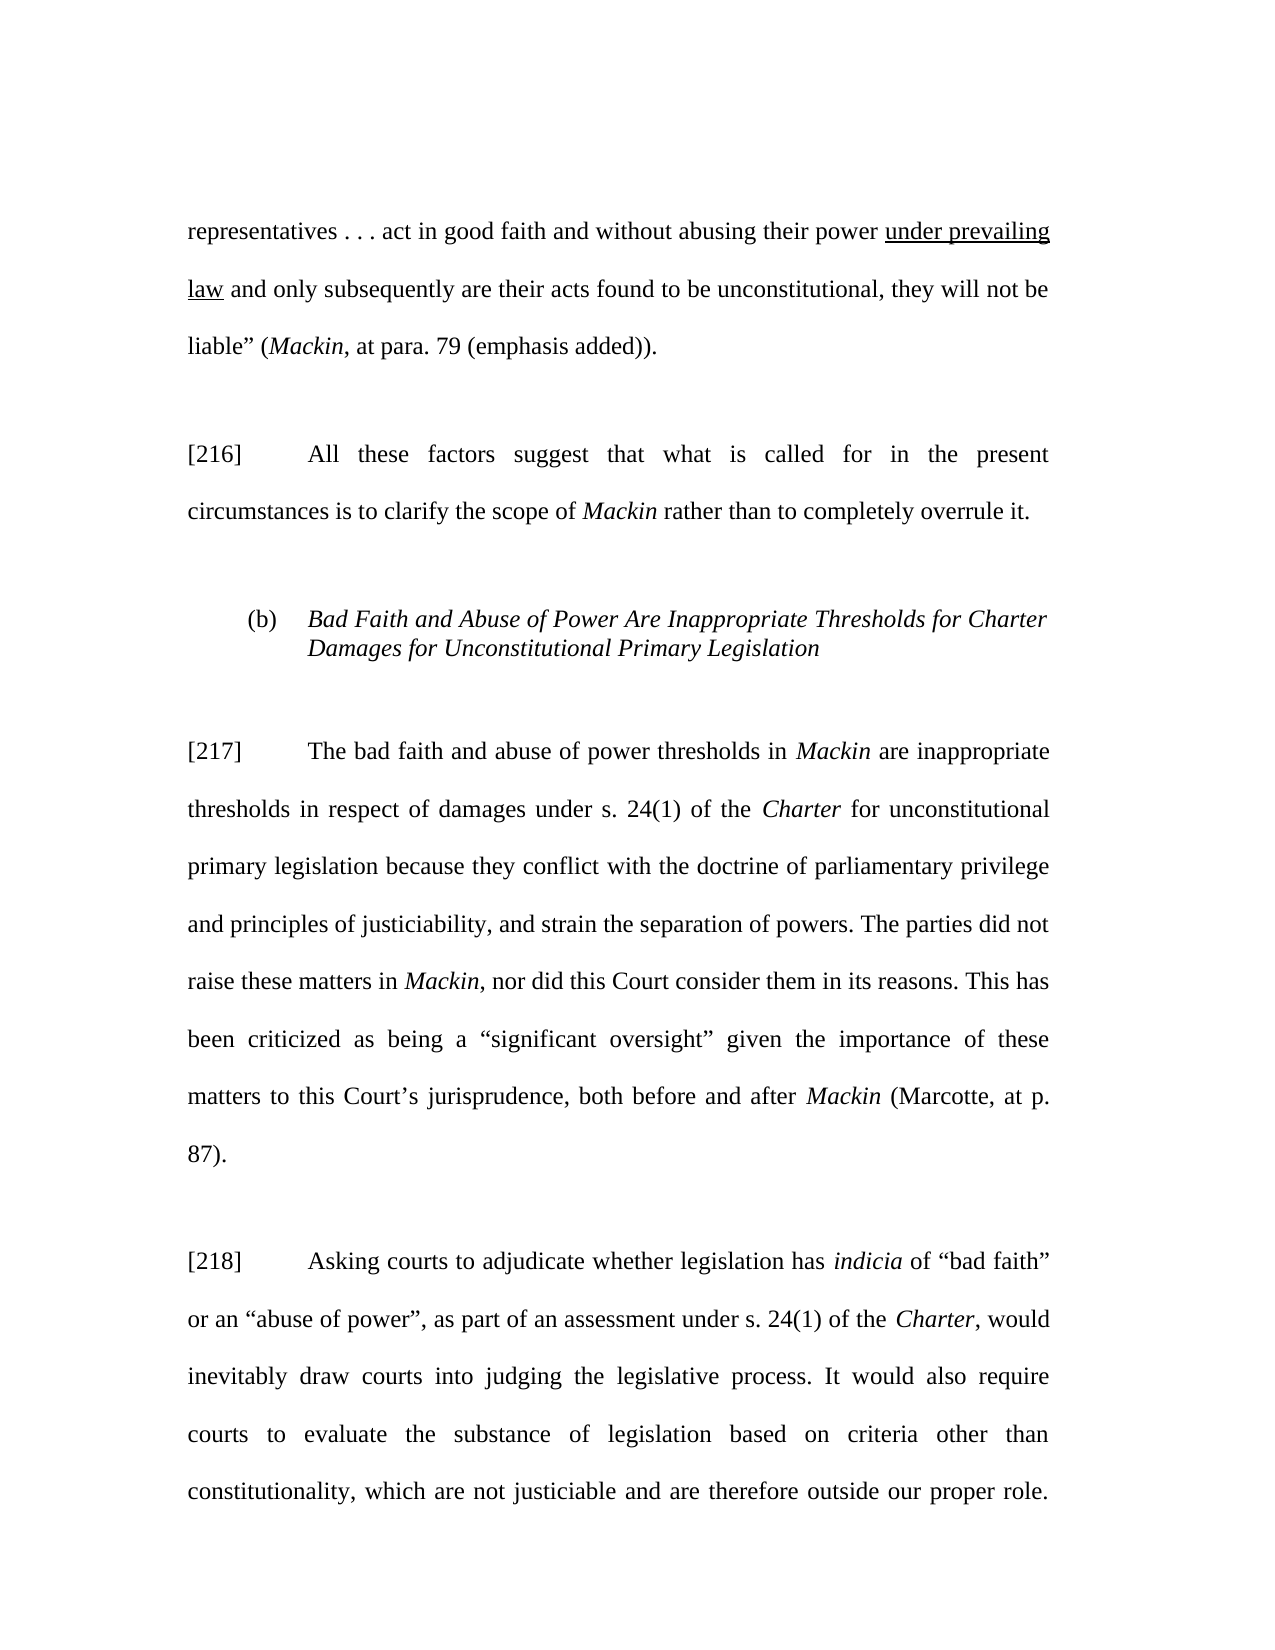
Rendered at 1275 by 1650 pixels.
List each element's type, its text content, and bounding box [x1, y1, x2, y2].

text All these factors suggest that what is called for in the present circumstances is to clarify the scope of Mackin rather than to completely overrule it. [187, 439, 1050, 525]
text The bad faith and abuse of power thresholds in Mackin are inappropriate thresholds in respect of damages under s. 24(1) of the Charter for unconstitutional primary legislation because they conflict with the doctrine of parliamentary privilege and principles of justiciability, and strain the separation of powers. The parties did not raise these matters in Mackin, nor did this Court consider them in its reasons. This has been criticized as being a “significant oversight” given the importance of these matters to this Court’s jurisprudence, both before and after Mackin (Marcotte, at p. 87). [187, 736, 1050, 1168]
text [187, 216, 1050, 360]
title Bad Faith and Abuse of Power Are Inappropriate Thresholds for Charter Damages for Unconstitutional Primary Legislation [247, 604, 1050, 661]
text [187, 1246, 1050, 1505]
